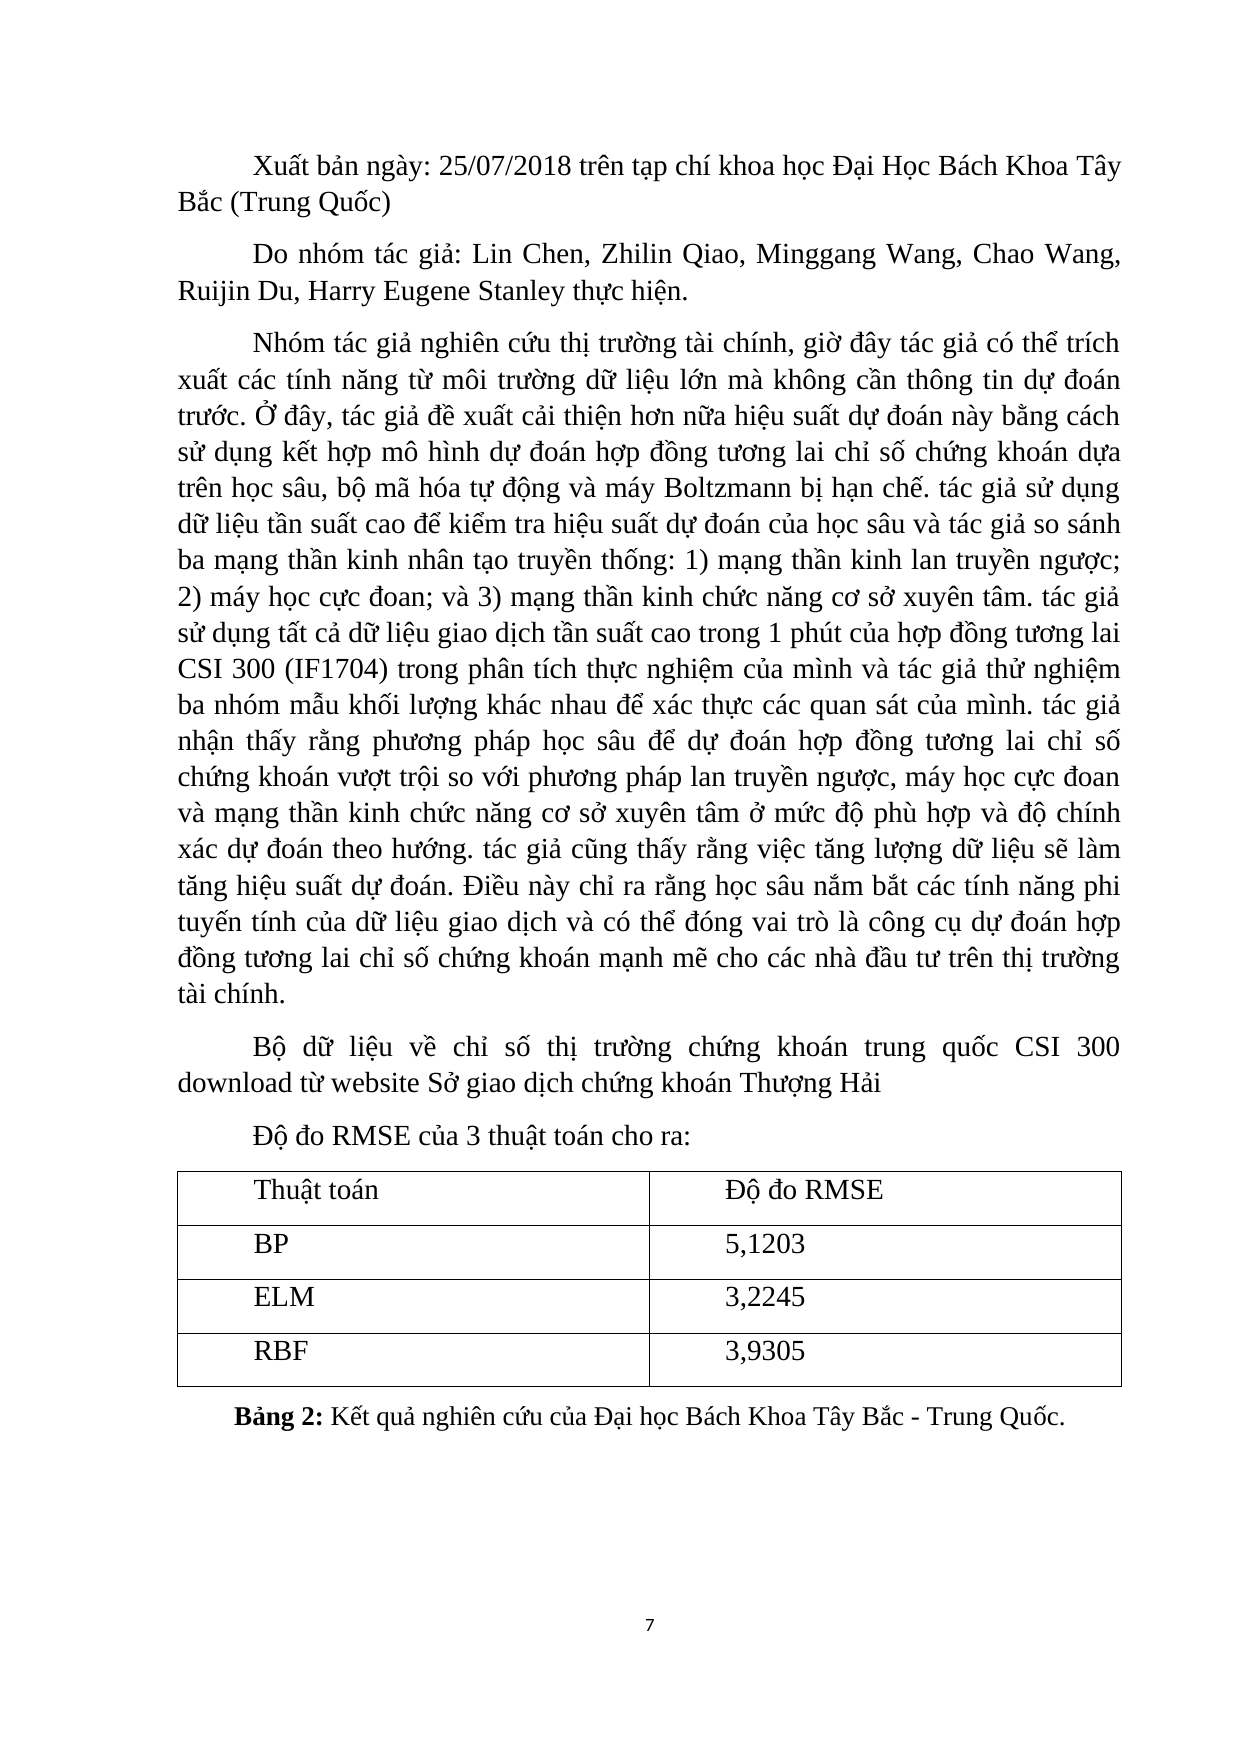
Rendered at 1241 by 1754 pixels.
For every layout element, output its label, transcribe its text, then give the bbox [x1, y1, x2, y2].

text Do nhóm tác giả: Lin Chen, Zhilin Qiao, Minggang Wang, Chao Wang, Ruijin Du, Harry Eugene Stanley thực hiện. [177, 237, 1122, 306]
text Bộ dữ liệu về chỉ số thị trường chứng khoán trung quốc CSI 300 download từ website Sở giao dịch chứng khoán Thượng Hải [177, 1029, 1122, 1099]
text Độ đo RMSE của 3 thuật toán cho ra: [177, 1118, 1122, 1152]
text Xuất bản ngày: 25/07/2018 trên tạp chí khoa học Đại Học Bách Khoa Tây Bắc (Trung Quốc) [177, 148, 1122, 217]
table_cell BP [178, 1226, 649, 1278]
table_header Thuật toán [178, 1172, 649, 1225]
table_cell 3,2245 [650, 1280, 1121, 1332]
table_cell RBF [178, 1334, 649, 1386]
text Bảng 2: Kết quả nghiên cứu của Đại học Bách Khoa Tây Bắc - Trung Quốc. [177, 1400, 1122, 1431]
table_header Độ đo RMSE [650, 1172, 1121, 1225]
table_cell 5,1203 [650, 1226, 1121, 1278]
table_cell 3,9305 [650, 1334, 1121, 1386]
table_cell ELM [178, 1280, 649, 1332]
text Nhóm tác giả nghiên cứu thị trường tài chính, giờ đây tác giả có thể trích xuất các tính năng từ môi trường dữ liệu lớn mà không cần thông tin dự đoán trước. Ở đây, tác giả đề xuất cải thiện hơn nữa hiệu suất dự đoán này bằng cách sử dụng kết hợp mô hình dự đoán hợp đồng tương lai chỉ số chứng khoán dựa trên học sâu, bộ mã hóa tự động và máy Boltzmann bị hạn chế. tác giả sử dụng dữ liệu tần suất cao để kiểm tra hiệu suất dự đoán của học sâu và tác giả so sánh ba mạng thần kinh nhân tạo truyền thống: 1) mạng thần kinh lan truyền ngược; 2) máy học cực đoan; và 3) mạng thần kinh chức năng cơ sở xuyên tâm. tác giả sử dụng tất cả dữ liệu giao dịch tần suất cao trong 1 phút của hợp đồng tương lai CSI 300 (IF1704) trong phân tích thực nghiệm của mình và tác giả thử nghiệm ba nhóm mẫu khối lượng khác nhau để xác thực các quan sát của mình. tác giả nhận thấy rằng phương pháp học sâu để dự đoán hợp đồng tương lai chỉ số chứng khoán vượt trội so với phương pháp lan truyền ngược, máy học cực đoan và mạng thần kinh chức năng cơ sở xuyên tâm ở mức độ phù hợp và độ chính xác dự đoán theo hướng. tác giả cũng thấy rằng việc tăng lượng dữ liệu sẽ làm tăng hiệu suất dự đoán. Điều này chỉ ra rằng học sâu nắm bắt các tính năng phi tuyến tính của dữ liệu giao dịch và có thể đóng vai trò là công cụ dự đoán hợp đồng tương lai chỉ số chứng khoán mạnh mẽ cho các nhà đầu tư trên thị trường tài chính. [177, 326, 1122, 1010]
